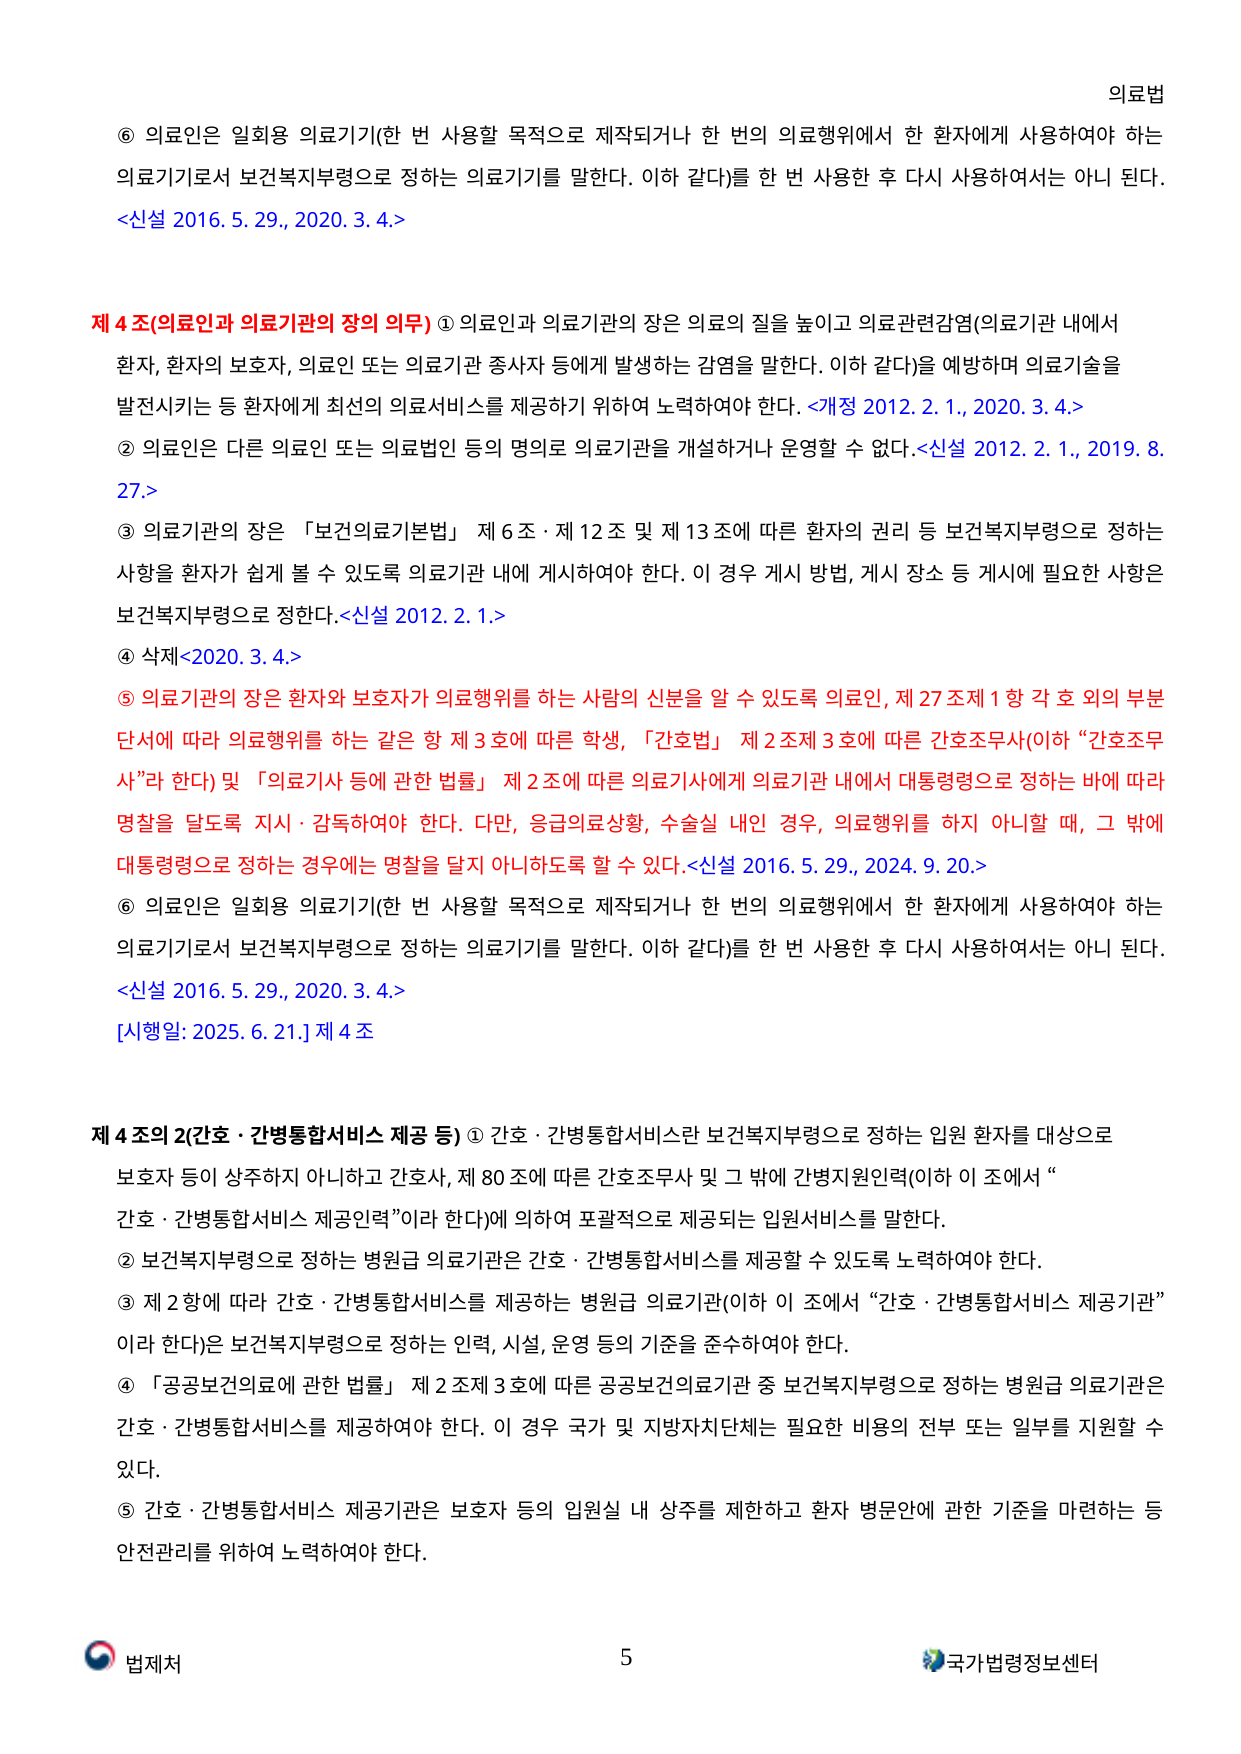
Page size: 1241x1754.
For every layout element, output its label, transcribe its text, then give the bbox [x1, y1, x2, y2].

text ⑥ 의료인은 일회용 의료기기(한 번 사용할 목적으로 제작되거나 한 번의 의료행위에서 한 환자에게 사용하여야 하는 의료기기로서 보건복지부령으로 정하는 의료기기를 말한다. 이하 같다)를 한 번 사용한 후 다시 사용하여서는 아니 된다.<신설 2016. 5. 29., 2020. 3. 4.> [117, 879, 1165, 1004]
text ⑤ 의료기관의 장은 환자와 보호자가 의료행위를 하는 사람의 신분을 알 수 있도록 의료인, 제27조제1항 각 호 외의 부분 단서에 따라 의료행위를 하는 같은 항 제3호에 따른 학생, 「간호법」 제2조제3호에 따른 간호조무사(이하 “간호조무사”라 한다) 및 「의료기사 등에 관한 법률」 제2조에 따른 의료기사에게 의료기관 내에서 대통령령으로 정하는 바에 따라 명찰을 달도록 지시ㆍ감독하여야 한다. 다만, 응급의료상황, 수술실 내인 경우, 의료행위를 하지 아니할 때, 그 밖에 대통령령으로 정하는 경우에는 명찰을 달지 아니하도록 할 수 있다.<신설 2016. 5. 29., 2024. 9. 20.> [117, 671, 1165, 879]
text 제4조(의료인과 의료기관의 장의 의무) ①의료인과 의료기관의 장은 의료의 질을 높이고 의료관련감염(의료기관 내에서 환자, 환자의 보호자, 의료인 또는 의료기관 종사자 등에게 발생하는 감염을 말한다. 이하 같다)을 예방하며 의료기술을 발전시키는 등 환자에게 최선의 의료서비스를 제공하기 위하여 노력하여야 한다. <개정 2012. 2. 1., 2020. 3. 4.> [92, 296, 1165, 421]
text ⑥ 의료인은 일회용 의료기기(한 번 사용할 목적으로 제작되거나 한 번의 의료행위에서 한 환자에게 사용하여야 하는 의료기기로서 보건복지부령으로 정하는 의료기기를 말한다. 이하 같다)를 한 번 사용한 후 다시 사용하여서는 아니 된다.<신설 2016. 5. 29., 2020. 3. 4.> [117, 108, 1165, 233]
text ④ 삭제<2020. 3. 4.> [117, 629, 1165, 671]
picture [892, 1637, 947, 1672]
text ② 의료인은 다른 의료인 또는 의료법인 등의 명의로 의료기관을 개설하거나 운영할 수 없다.<신설 2012. 2. 1., 2019. 8. 27.> [117, 421, 1165, 504]
picture [75, 1637, 126, 1673]
text ③ 제2항에 따라 간호ㆍ간병통합서비스를 제공하는 병원급 의료기관(이하 이 조에서 “간호ㆍ간병통합서비스 제공기관”이라 한다)은 보건복지부령으로 정하는 인력, 시설, 운영 등의 기준을 준수하여야 한다. [117, 1275, 1165, 1358]
text ② 보건복지부령으로 정하는 병원급 의료기관은 간호ㆍ간병통합서비스를 제공할 수 있도록 노력하여야 한다. [117, 1233, 1165, 1275]
text 제4조의2(간호ㆍ간병통합서비스 제공 등) ① 간호ㆍ간병통합서비스란 보건복지부령으로 정하는 입원 환자를 대상으로 보호자 등이 상주하지 아니하고 간호사, 제80조에 따른 간호조무사 및 그 밖에 간병지원인력(이하 이 조에서 “간호ㆍ간병통합서비스 제공인력”이라 한다)에 의하여 포괄적으로 제공되는 입원서비스를 말한다. [92, 1108, 1165, 1233]
text [시행일: 2025. 6. 21.] 제4조 [117, 1004, 1165, 1046]
text ⑤ 간호ㆍ간병통합서비스 제공기관은 보호자 등의 입원실 내 상주를 제한하고 환자 병문안에 관한 기준을 마련하는 등 안전관리를 위하여 노력하여야 한다. [117, 1483, 1165, 1567]
text ④ 「공공보건의료에 관한 법률」 제2조제3호에 따른 공공보건의료기관 중 보건복지부령으로 정하는 병원급 의료기관은 간호ㆍ간병통합서비스를 제공하여야 한다. 이 경우 국가 및 지방자치단체는 필요한 비용의 전부 또는 일부를 지원할 수 있다. [117, 1358, 1165, 1483]
